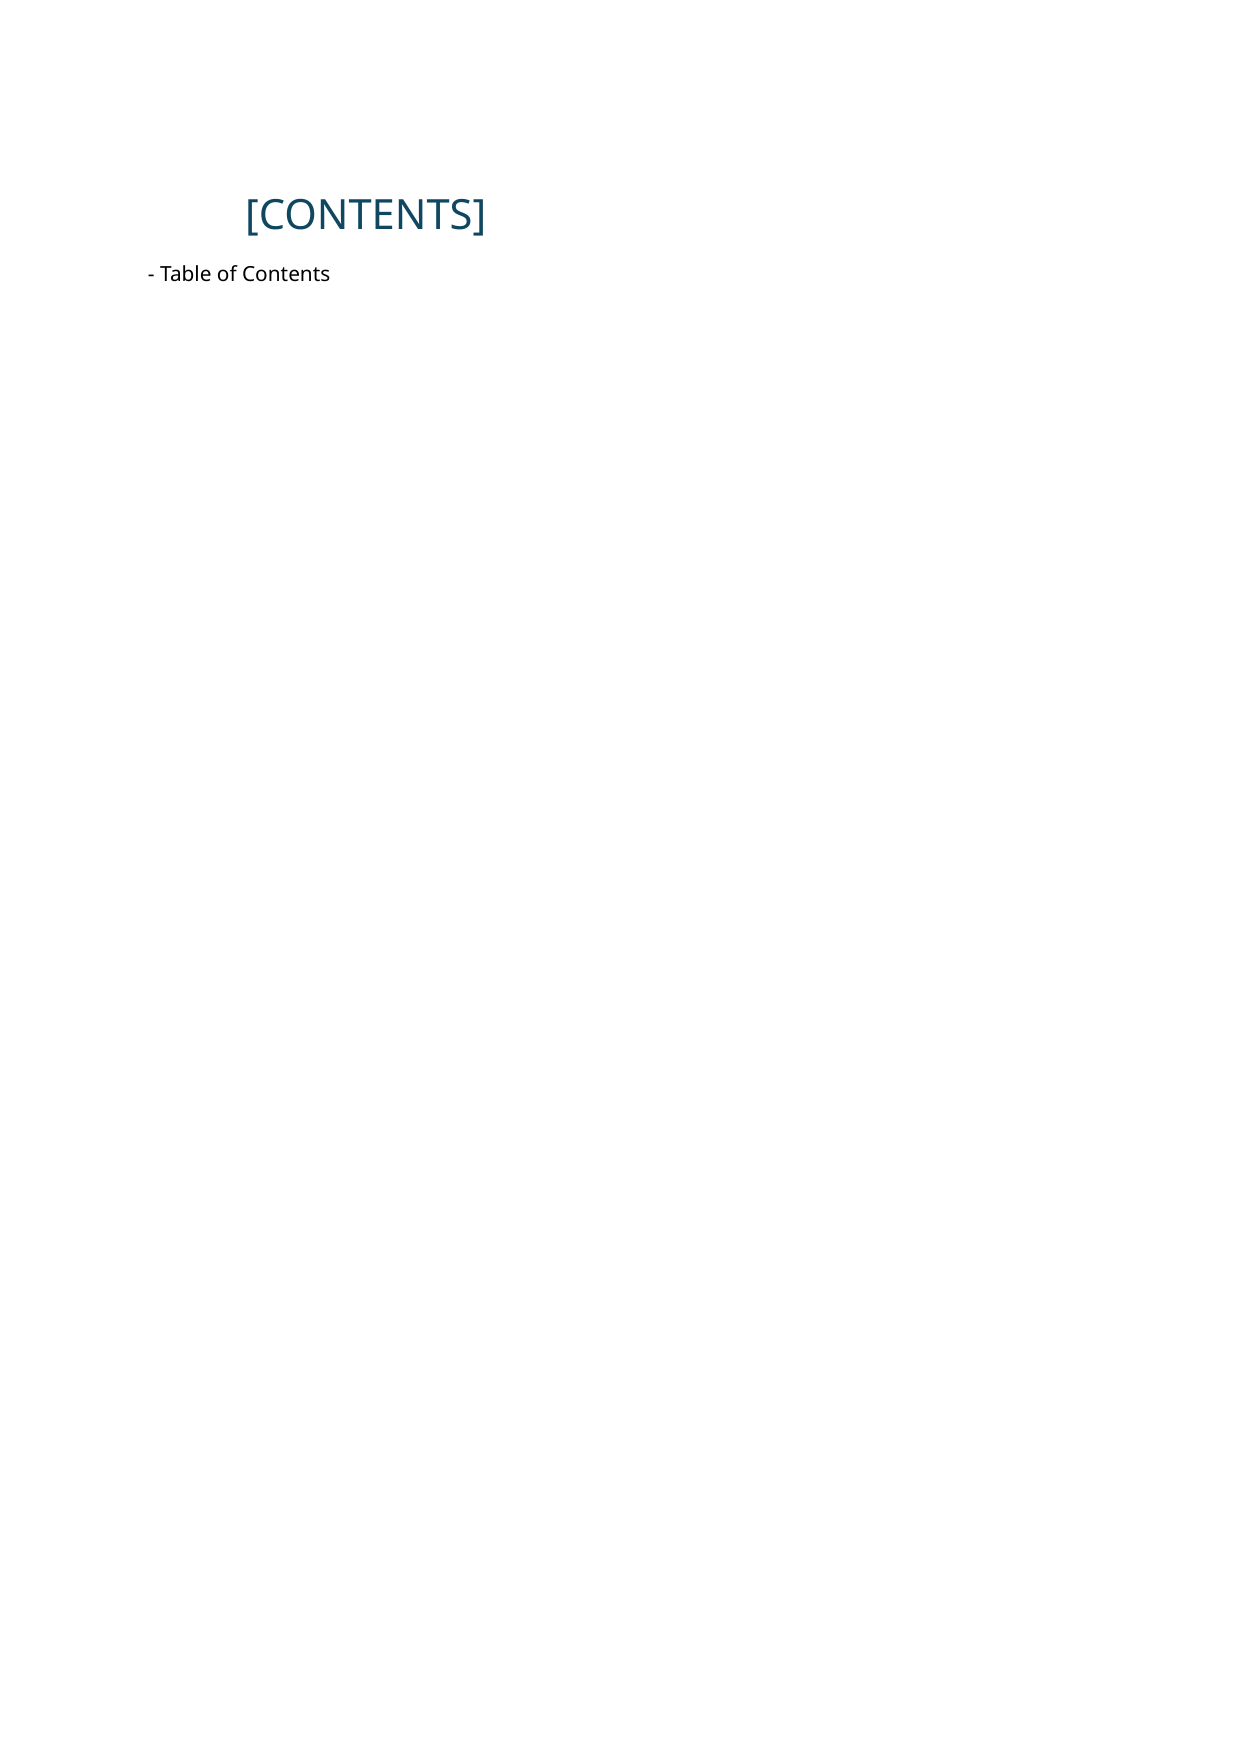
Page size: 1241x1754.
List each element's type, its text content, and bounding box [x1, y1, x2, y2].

text - Table of Contents [148, 259, 583, 287]
subtitle [CONTENTS] [148, 185, 583, 242]
